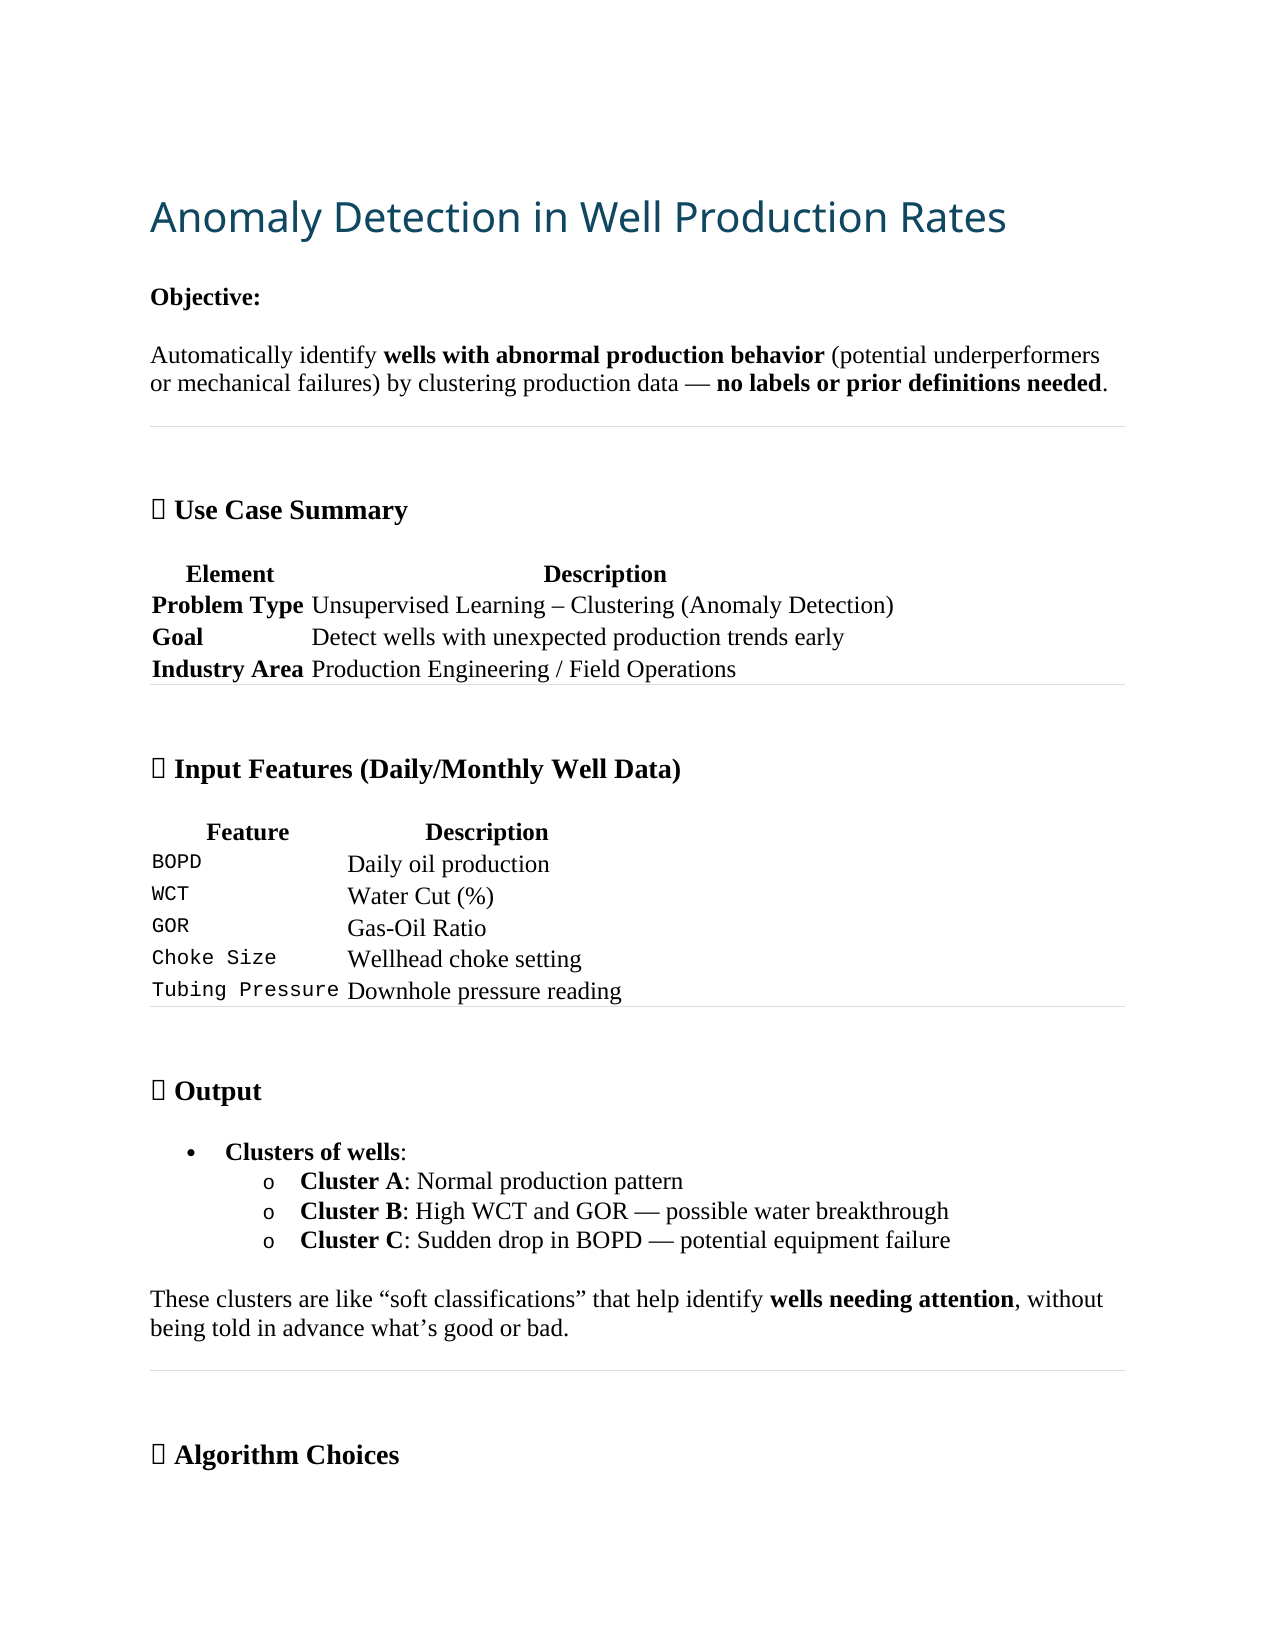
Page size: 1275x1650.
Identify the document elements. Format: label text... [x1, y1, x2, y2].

table_cell Water Cut (%) [345, 879, 628, 911]
text 🔧 Input Features (Daily/Monthly Well Data) [150, 748, 1125, 786]
table_header Description [345, 815, 628, 847]
table_cell WCT [150, 879, 345, 911]
list Cluster C: Sudden drop in BOPD — potential equipment failure [262, 1225, 1125, 1255]
text Objective: [150, 282, 1125, 311]
text 🧠 Algorithm Choices [150, 1434, 1125, 1472]
table_cell Choke Size [150, 943, 345, 975]
table_cell Production Engineering / Field Operations [310, 653, 900, 684]
table_header Element [150, 557, 310, 589]
table_cell Gas-Oil Ratio [345, 911, 628, 943]
text 🎯 Output [150, 1070, 1125, 1108]
list Cluster B: High WCT and GOR — possible water breakthrough [262, 1196, 1125, 1225]
table_cell Downhole pressure reading [345, 975, 628, 1006]
table_header Feature [150, 815, 345, 847]
table_cell Daily oil production [345, 847, 628, 879]
list Clusters of wells: [187, 1137, 1125, 1166]
text These clusters are like “soft classifications” that help identify wells needing attention, without being told in advance what’s good or bad. [150, 1284, 1125, 1342]
table_cell Industry Area [150, 653, 310, 684]
table_cell Detect wells with unexpected production trends early [310, 621, 900, 653]
table_cell Problem Type [150, 589, 310, 621]
table_cell GOR [150, 911, 345, 943]
table_cell Wellhead choke setting [345, 943, 628, 975]
table_header Description [310, 557, 900, 589]
table_cell Goal [150, 621, 310, 653]
text 🧾 Use Case Summary [150, 490, 1125, 528]
list Cluster A: Normal production pattern [262, 1166, 1125, 1196]
text Automatically identify wells with abnormal production behavior (potential underperformers or mechanical failures) by clustering production data — no labels or prior definitions needed. [150, 340, 1125, 397]
table_cell Unsupervised Learning – Clustering (Anomaly Detection) [310, 589, 900, 621]
table_cell Tubing Pressure [150, 975, 345, 1006]
table_cell BOPD [150, 847, 345, 879]
subtitle Anomaly Detection in Well Production Rates [150, 187, 1125, 244]
